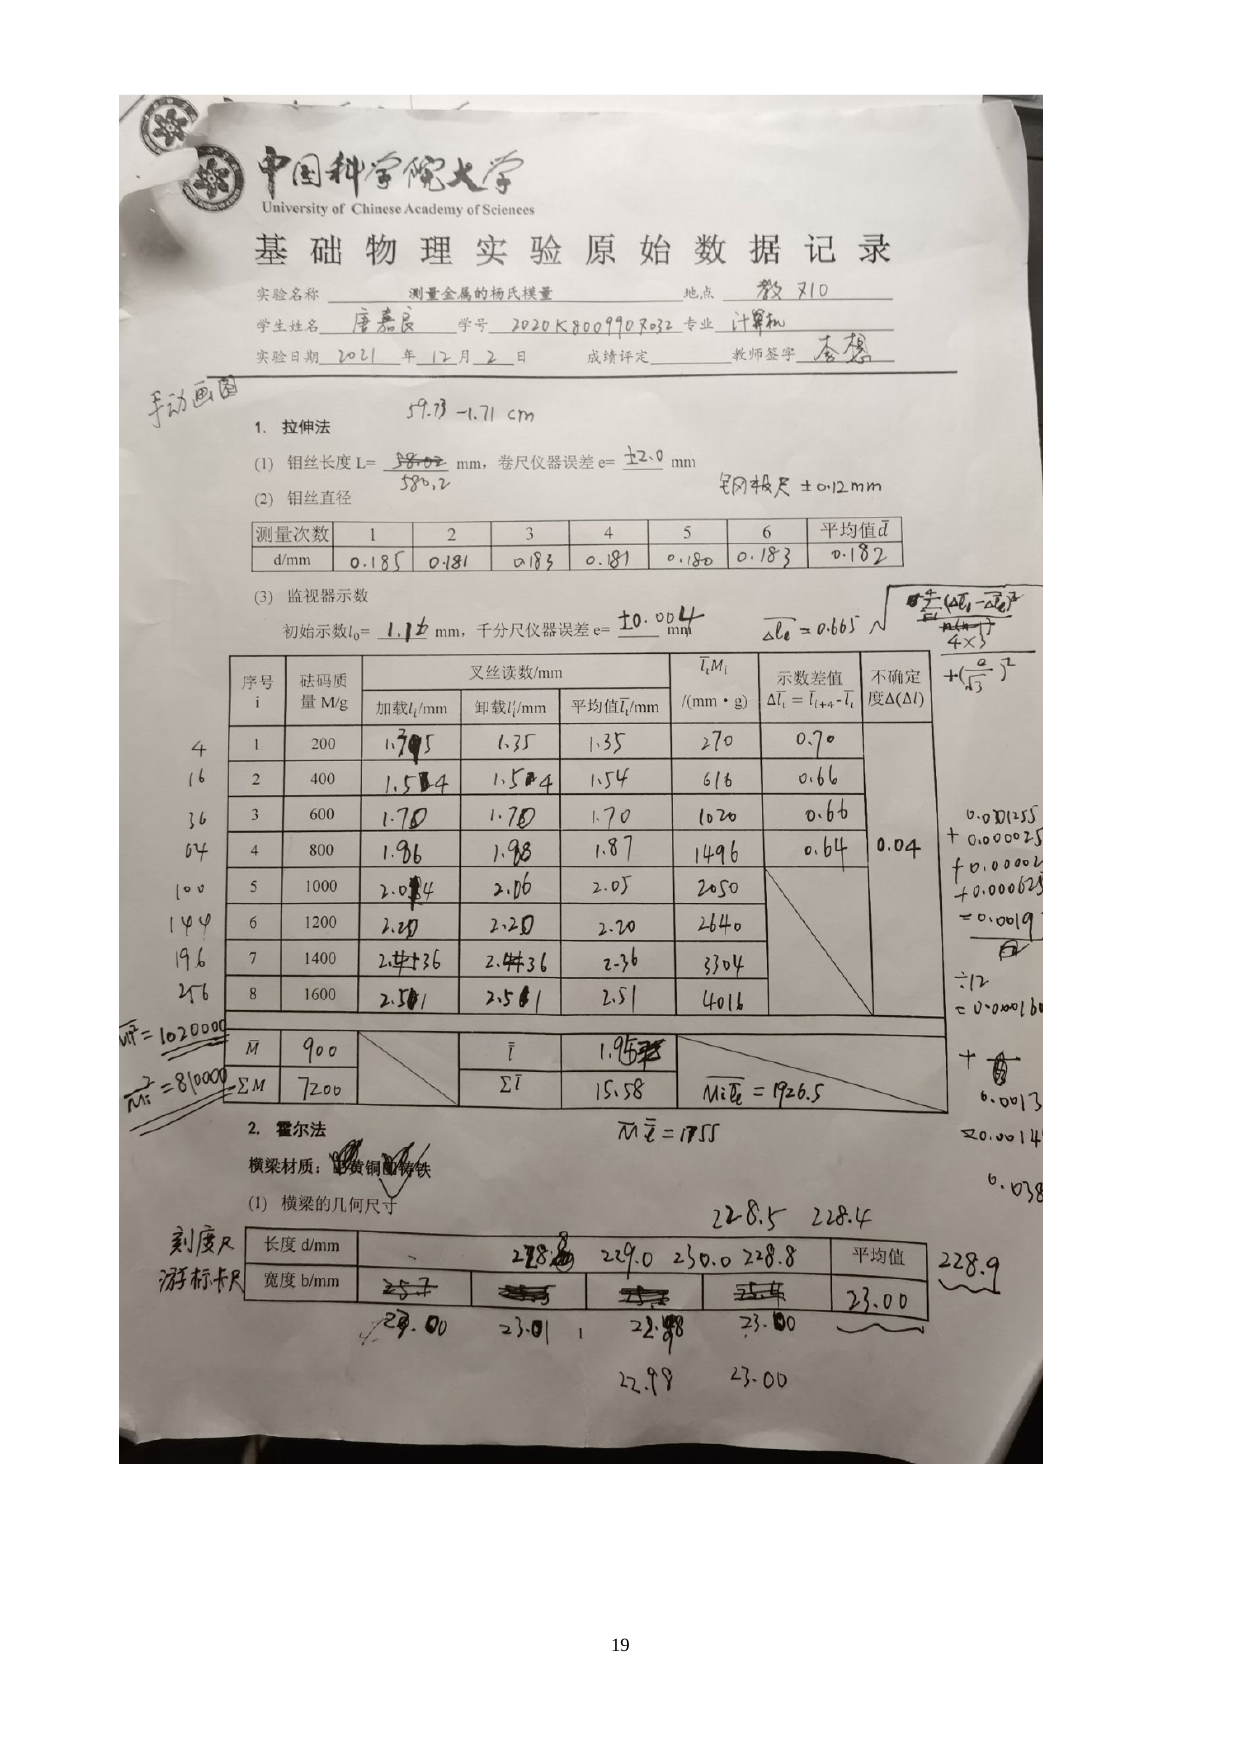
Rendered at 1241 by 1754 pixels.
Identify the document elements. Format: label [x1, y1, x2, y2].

picture [120, 96, 1042, 1464]
